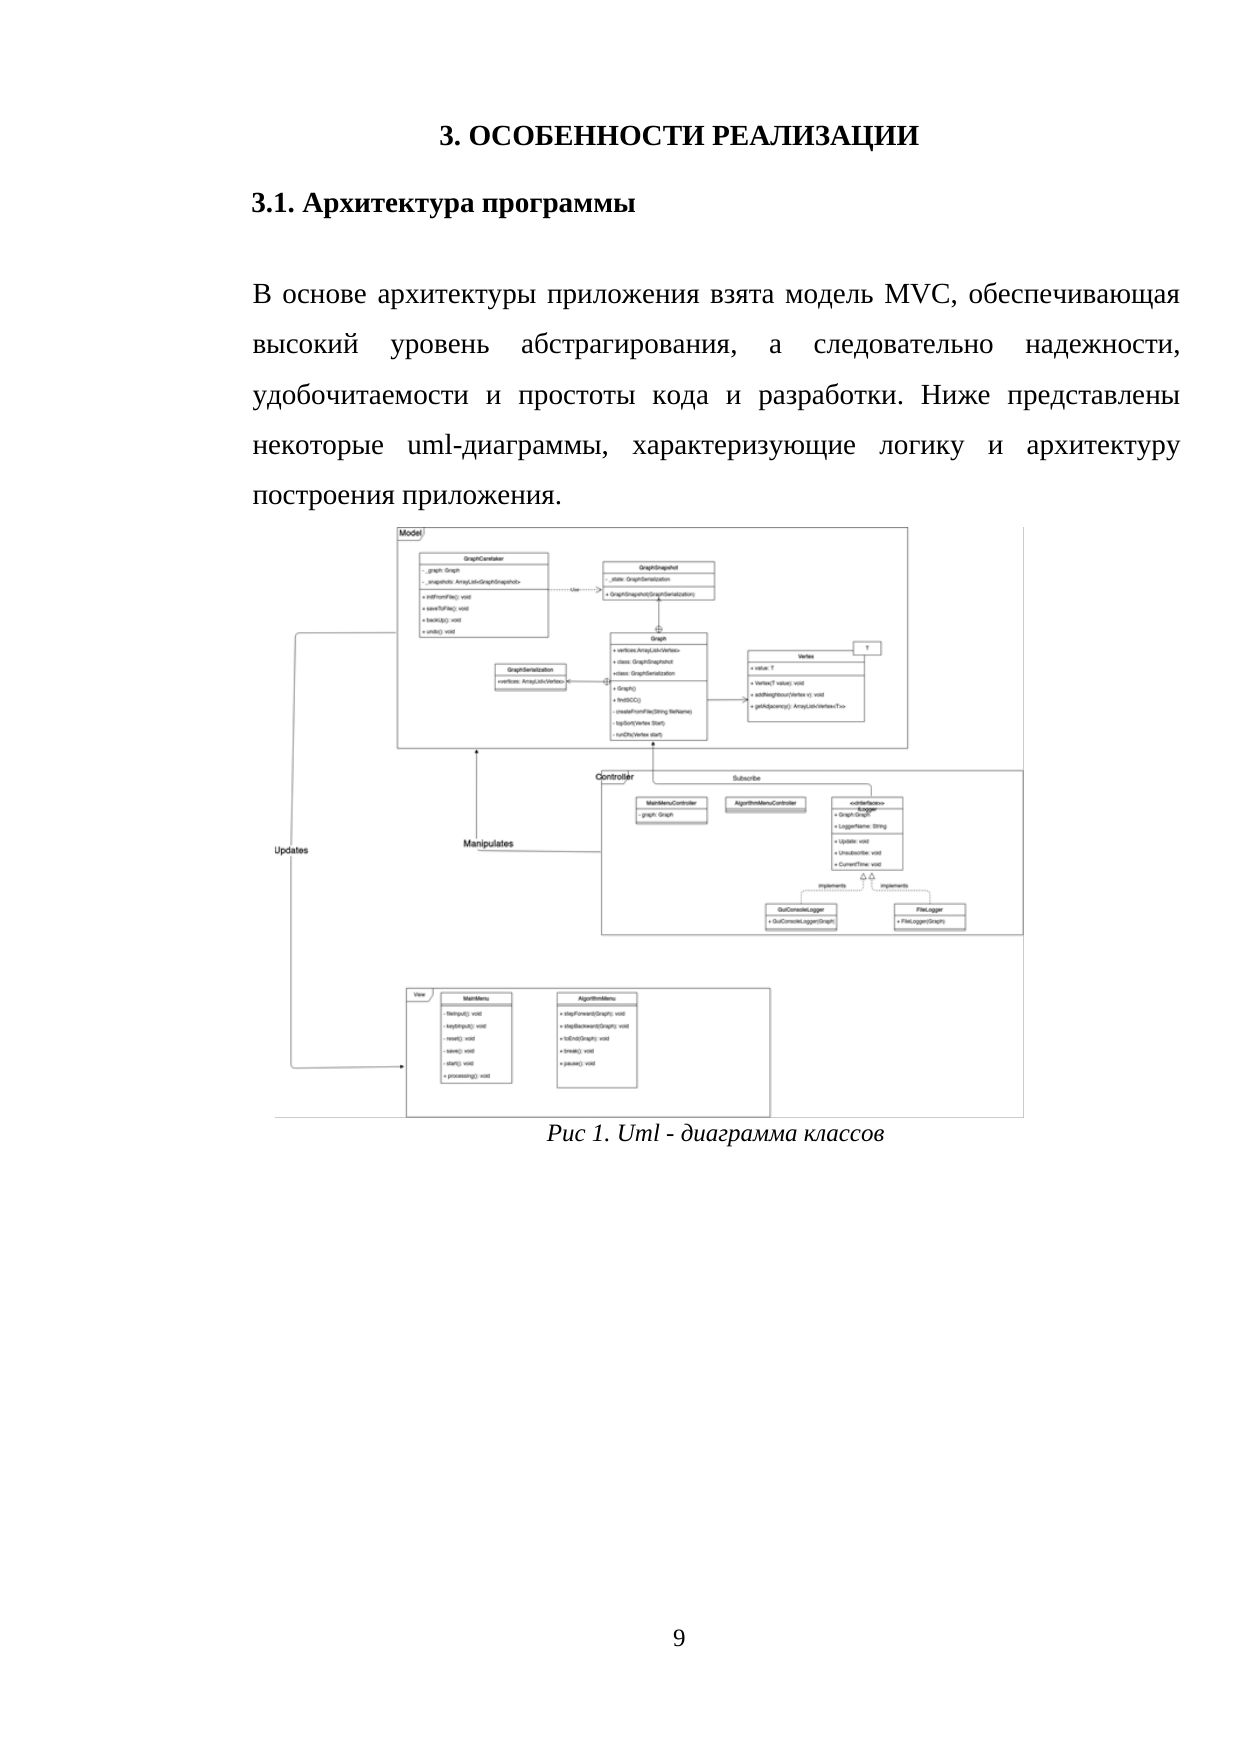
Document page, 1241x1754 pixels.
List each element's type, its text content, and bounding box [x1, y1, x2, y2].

text В основе архитектуры приложения взята модель MVC, обеспечивающая высокий уровень абстрагирования, а следовательно надежности, удобочитаемости и простоты кода и разработки. Ниже представлены некоторые uml-диаграммы, характеризующие логику и архитектуру построения приложения. [252, 276, 1181, 511]
picture [274, 527, 1025, 1119]
text 3.1. Архитектура программы [177, 185, 1181, 219]
text Рис 1. Uml - диаграмма классов [252, 1118, 1181, 1147]
text 3. ОСОБЕННОСТИ РЕАЛИЗАЦИИ [177, 118, 1181, 152]
